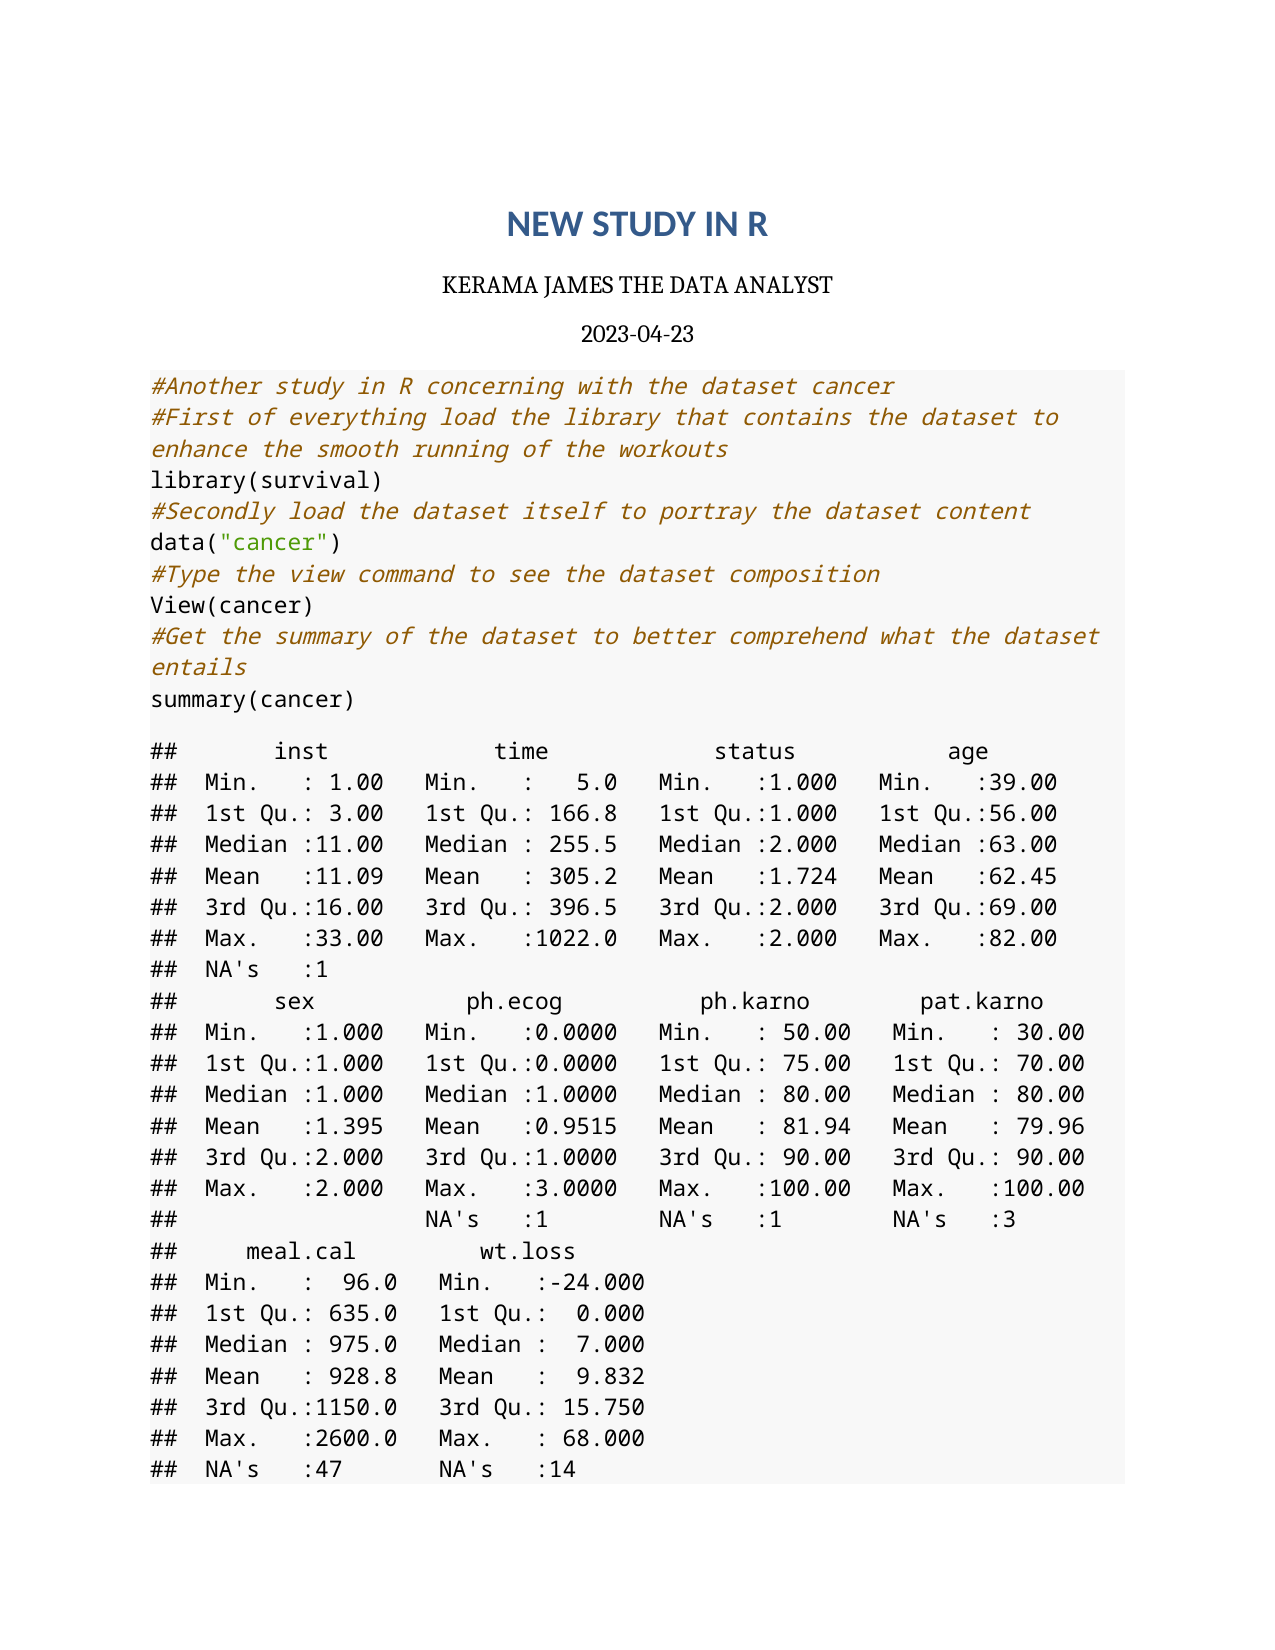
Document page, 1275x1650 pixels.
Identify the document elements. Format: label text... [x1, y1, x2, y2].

text ## inst time status age ## Min. : 1.00 Min. : 5.0 Min. :1.000 Min. :39.00 ## 1st Qu.: 3.00 1st Qu.: 166.8 1st Qu.:1.000 1st Qu.:56.00 ## Median :11.00 Median : 255.5 Median :2.000 Median :63.00 ## Mean :11.09 Mean : 305.2 Mean :1.724 Mean :62.45 ## 3rd Qu.:16.00 3rd Qu.: 396.5 3rd Qu.:2.000 3rd Qu.:69.00 ## Max. :33.00 Max. :1022.0 Max. :2.000 Max. :82.00 ## NA's :1 ## sex ph.ecog ph.karno pat.karno ## Min. :1.000 Min. :0.0000 Min. : 50.00 Min. : 30.00 ## 1st Qu.:1.000 1st Qu.:0.0000 1st Qu.: 75.00 1st Qu.: 70.00 ## Median :1.000 Median :1.0000 Median : 80.00 Median : 80.00 ## Mean :1.395 Mean :0.9515 Mean : 81.94 Mean : 79.96 ## 3rd Qu.:2.000 3rd Qu.:1.0000 3rd Qu.: 90.00 3rd Qu.: 90.00 ## Max. :2.000 Max. :3.0000 Max. :100.00 Max. :100.00 ## NA's :1 NA's :1 NA's :3 ## meal.cal wt.loss ## Min. : 96.0 Min. :-24.000 ## 1st Qu.: 635.0 1st Qu.: 0.000 ## Median : 975.0 Median : 7.000 ## Mean : 928.8 Mean : 9.832 ## 3rd Qu.:1150.0 3rd Qu.: 15.750 ## Max. :2600.0 Max. : 68.000 ## NA's :47 NA's :14 [150, 734, 1125, 1484]
text KERAMA JAMES THE DATA ANALYST [150, 271, 1125, 299]
title NEW STUDY IN R [150, 200, 1125, 246]
text 2023-04-23 [150, 320, 1125, 349]
text #Another study in R concerning with the dataset cancer #First of everything load the library that contains the dataset to enhance the smooth running of the workouts library(survival) #Secondly load the dataset itself to portray the dataset content data("cancer") #Type the view command to see the dataset composition View(cancer) #Get the summary of the dataset to better comprehend what the dataset entails summary(cancer) [150, 370, 1125, 714]
